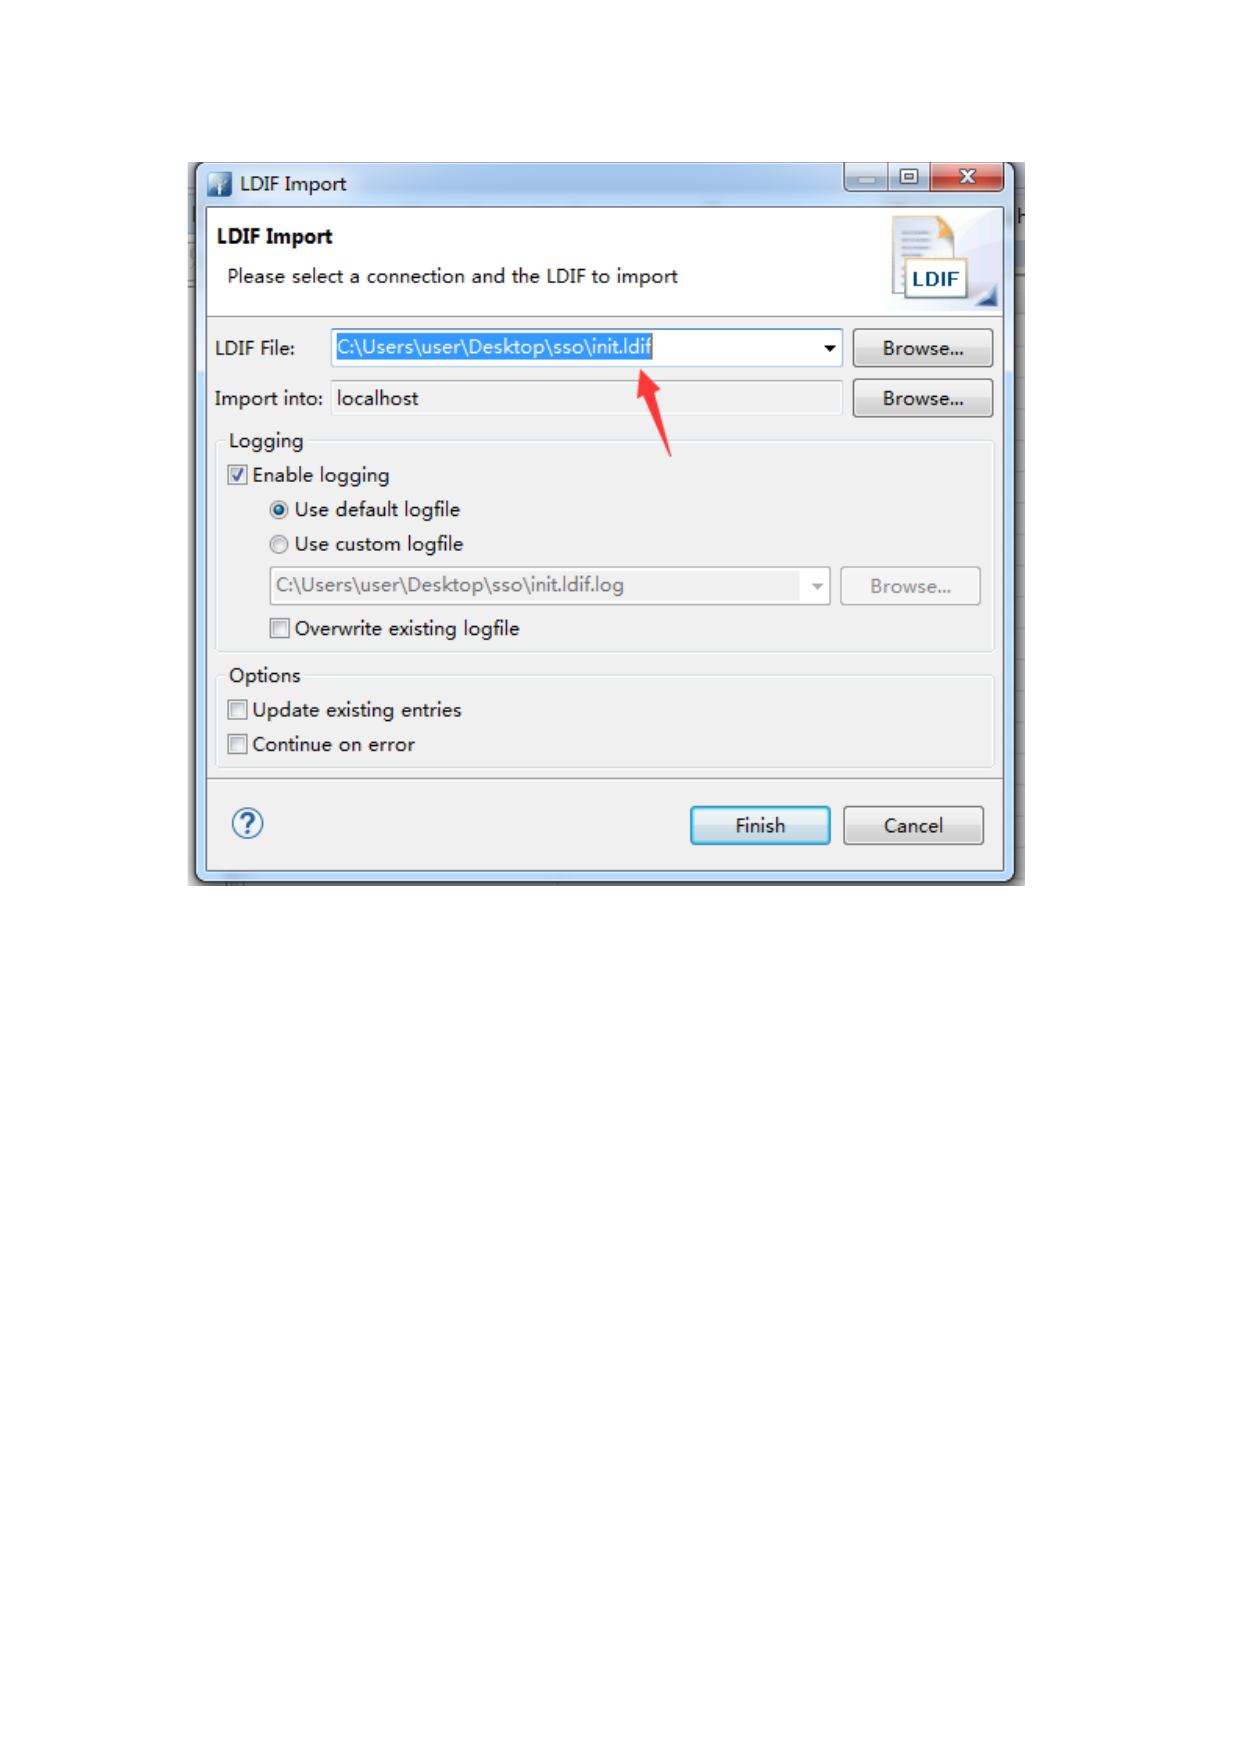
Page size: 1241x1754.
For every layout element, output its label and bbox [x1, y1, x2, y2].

picture [187, 162, 1025, 886]
